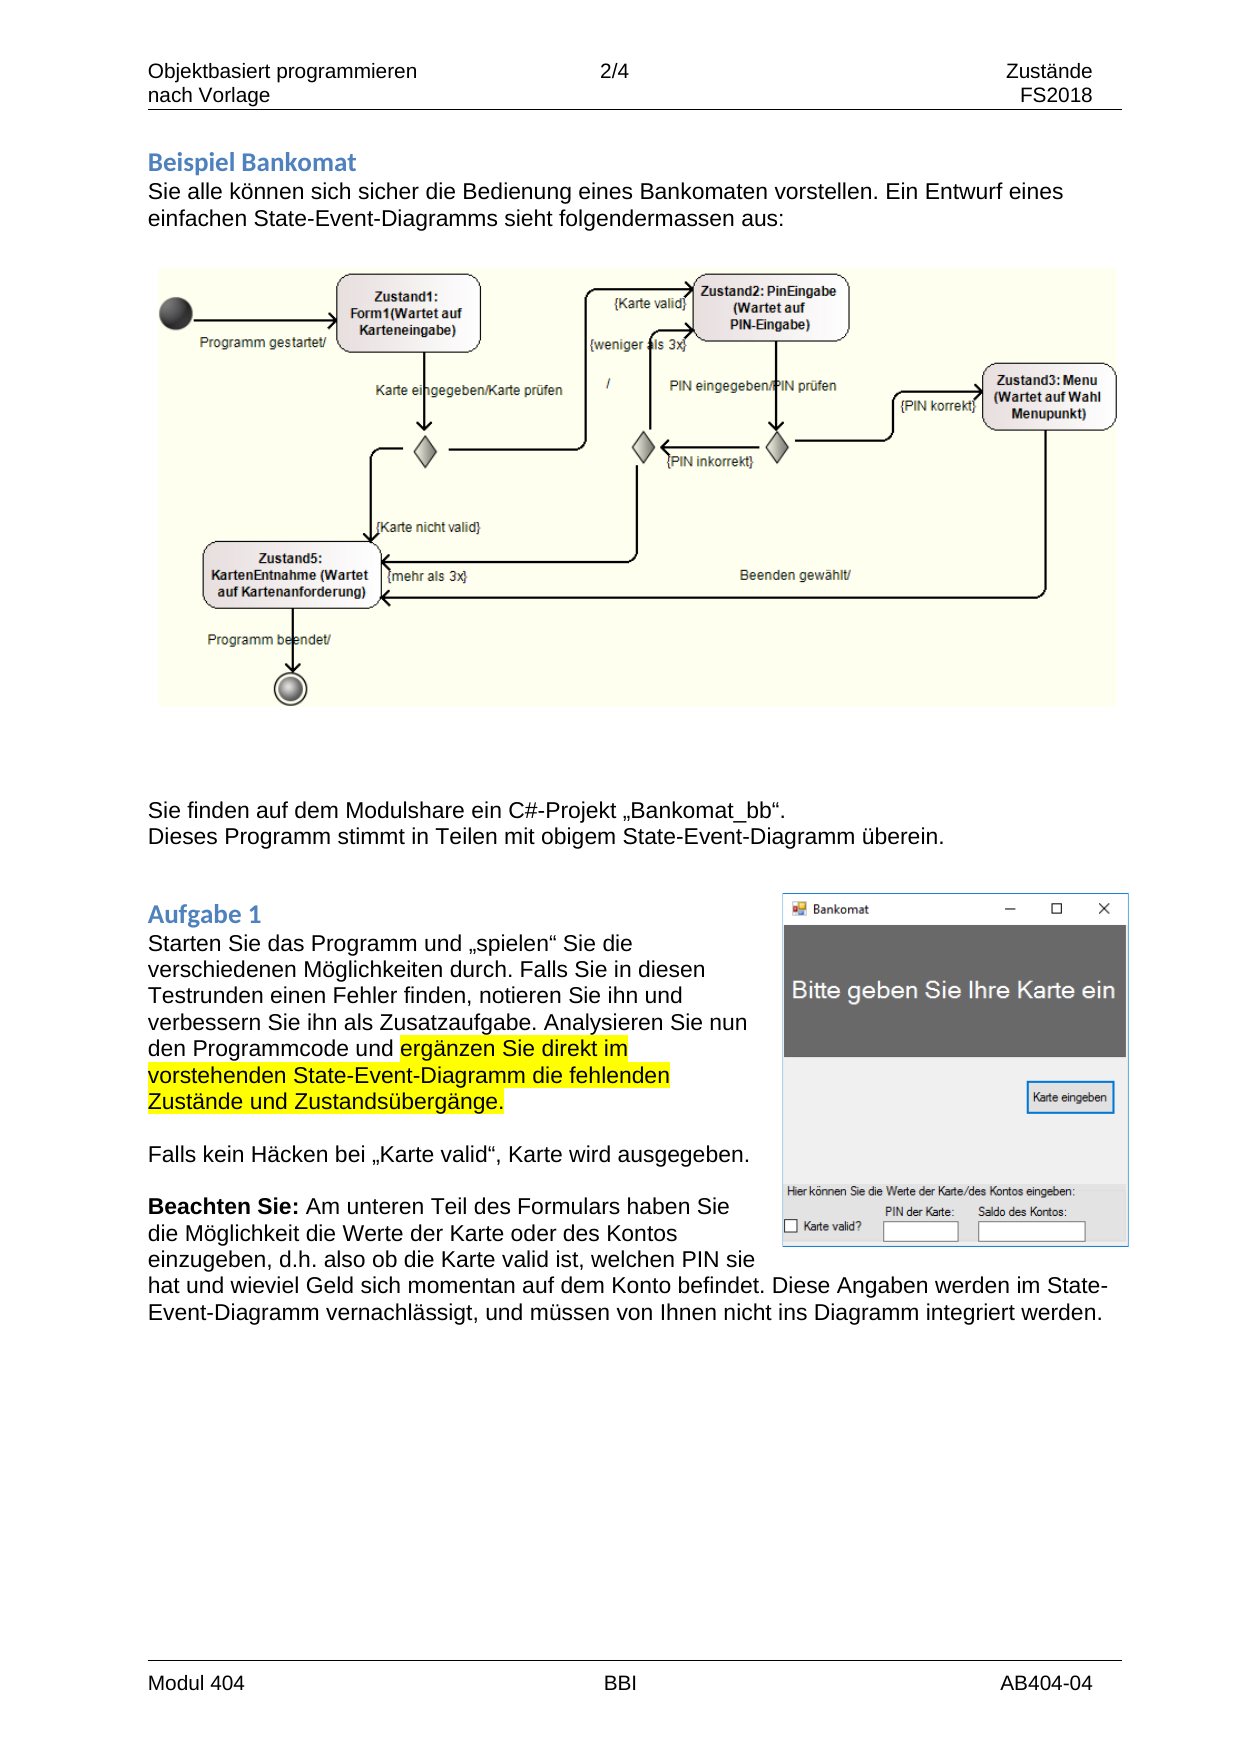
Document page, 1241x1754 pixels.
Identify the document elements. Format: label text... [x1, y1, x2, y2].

text Starten Sie das Programm und „spielen“ Sie die verschiedenen Möglichkeiten durch. Falls Sie in diesen Testrunden einen Fehler finden, notieren Sie ihn und verbessern Sie ihn als Zusatzaufgabe. Analysieren Sie nun den Programmcode und ergänzen Sie direkt im vorstehenden State-Event-Diagramm die fehlenden Zustände und Zustandsübergänge. [148, 930, 782, 1114]
text Beachten Sie: Am unteren Teil des Formulars haben Sie die Möglichkeit die Werte der Karte oder des Kontos einzugeben, d.h. also ob die Karte valid ist, welchen PIN sie hat und wieviel Geld sich momentan auf dem Konto befindet. Diese Angaben werden im State-Event-Diagramm vernachlässigt, und müssen von Ihnen nicht ins Diagramm integriert werden. [148, 1193, 1122, 1325]
text Falls kein Häcken bei „Karte valid“, Karte wird ausgegeben. [148, 1141, 782, 1167]
text Sie finden auf dem Modulshare ein C#-Projekt „Bankomat_bb“. [148, 797, 1122, 823]
picture [147, 257, 1128, 718]
picture [782, 893, 1129, 1247]
text Dieses Programm stimmt in Teilen mit obigem State-Event-Diagramm überein. [148, 823, 1122, 849]
text Sie alle können sich sicher die Bedienung eines Bankomaten vorstellen. Ein Entwurf eines einfachen State-Event-Diagramms sieht folgendermassen aus: [148, 178, 1122, 231]
subtitle Aufgabe 1 [148, 897, 782, 930]
subtitle Beispiel Bankomat [148, 145, 1122, 178]
